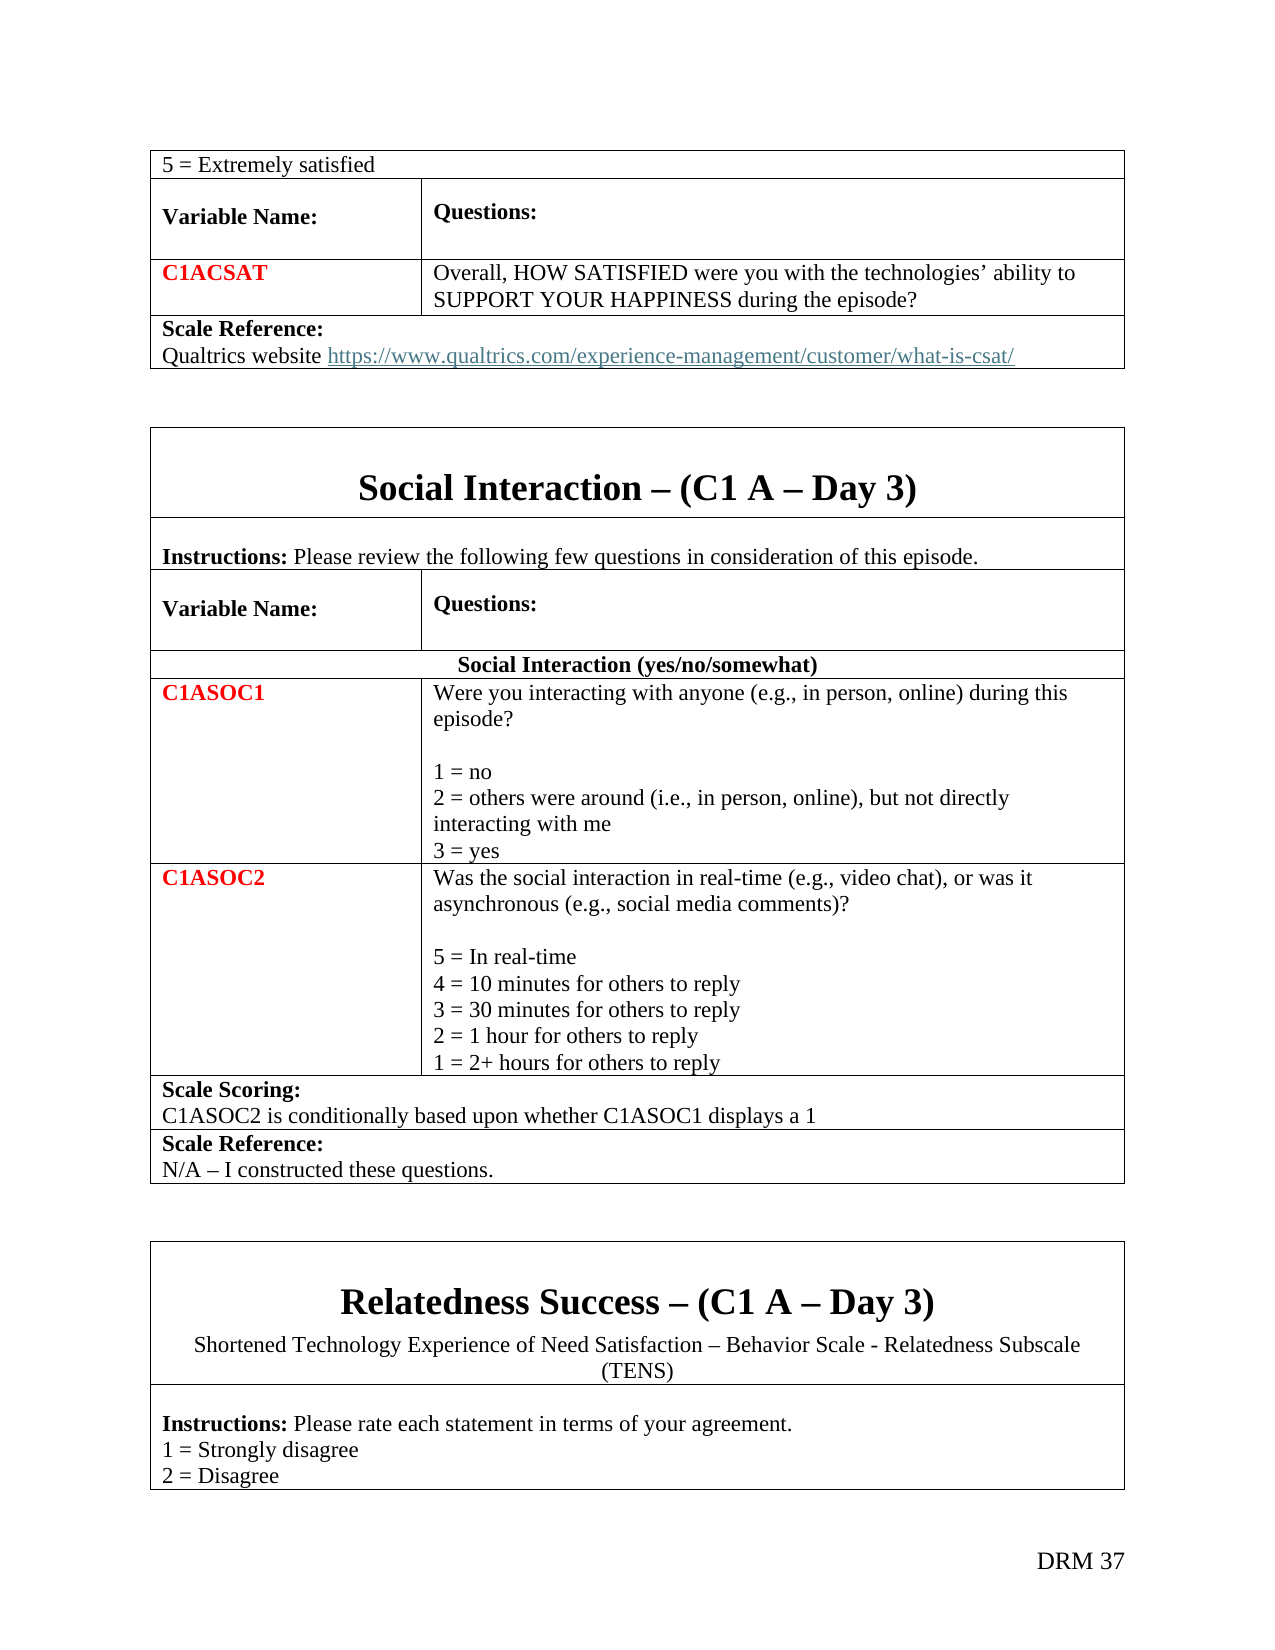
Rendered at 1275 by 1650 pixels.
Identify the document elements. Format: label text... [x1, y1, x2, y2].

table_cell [151, 1385, 1124, 1489]
table_cell Scale Scoring: C1ASOC2 is conditionally based upon whether C1ASOC1 displays a 1 [151, 1076, 1124, 1129]
table_cell Scale Reference: N/A – I constructed these questions. [151, 1130, 1124, 1182]
table_cell Scale Reference: Qualtrics website https://www.qualtrics.com/experience-management/customer/what-is-csat/ [151, 316, 1124, 368]
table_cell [151, 151, 1124, 177]
table_cell C1ACSAT [151, 260, 421, 314]
table_cell C1ASOC2 [151, 864, 421, 1075]
table_cell C1ASOC1 [151, 679, 421, 863]
table_cell Questions: [422, 570, 1124, 650]
table_cell Variable Name: [151, 179, 421, 258]
table_cell Were you interacting with anyone (e.g., in person, online) during this episode? 1 = no 2 = others were around (i.e., in person, online), but not directly interacting with me 3 = yes [422, 679, 1124, 863]
table_header Social Interaction – (C1 A – Day 3) [151, 428, 1124, 517]
table_cell Social Interaction (yes/no/somewhat) [151, 651, 1124, 678]
table_header Relatedness Success – (C1 A – Day 3) Shortened Technology Experience of Need Satisfaction – Behavior Scale - Relatedness Subscale (TENS) [151, 1242, 1124, 1384]
table_cell Questions: [422, 179, 1124, 258]
table_cell Variable Name: [151, 570, 421, 650]
table_cell Overall, HOW SATISFIED were you with the technologies’ ability to SUPPORT YOUR HAPPINESS during the episode? [422, 260, 1124, 314]
table_cell Was the social interaction in real-time (e.g., video chat), or was it asynchronous (e.g., social media comments)? 5 = In real-time 4 = 10 minutes for others to reply 3 = 30 minutes for others to reply 2 = 1 hour for others to reply 1 = 2+ hours for others to reply [422, 864, 1124, 1075]
table_cell Instructions: Please review the following few questions in consideration of this episode. [151, 518, 1124, 569]
